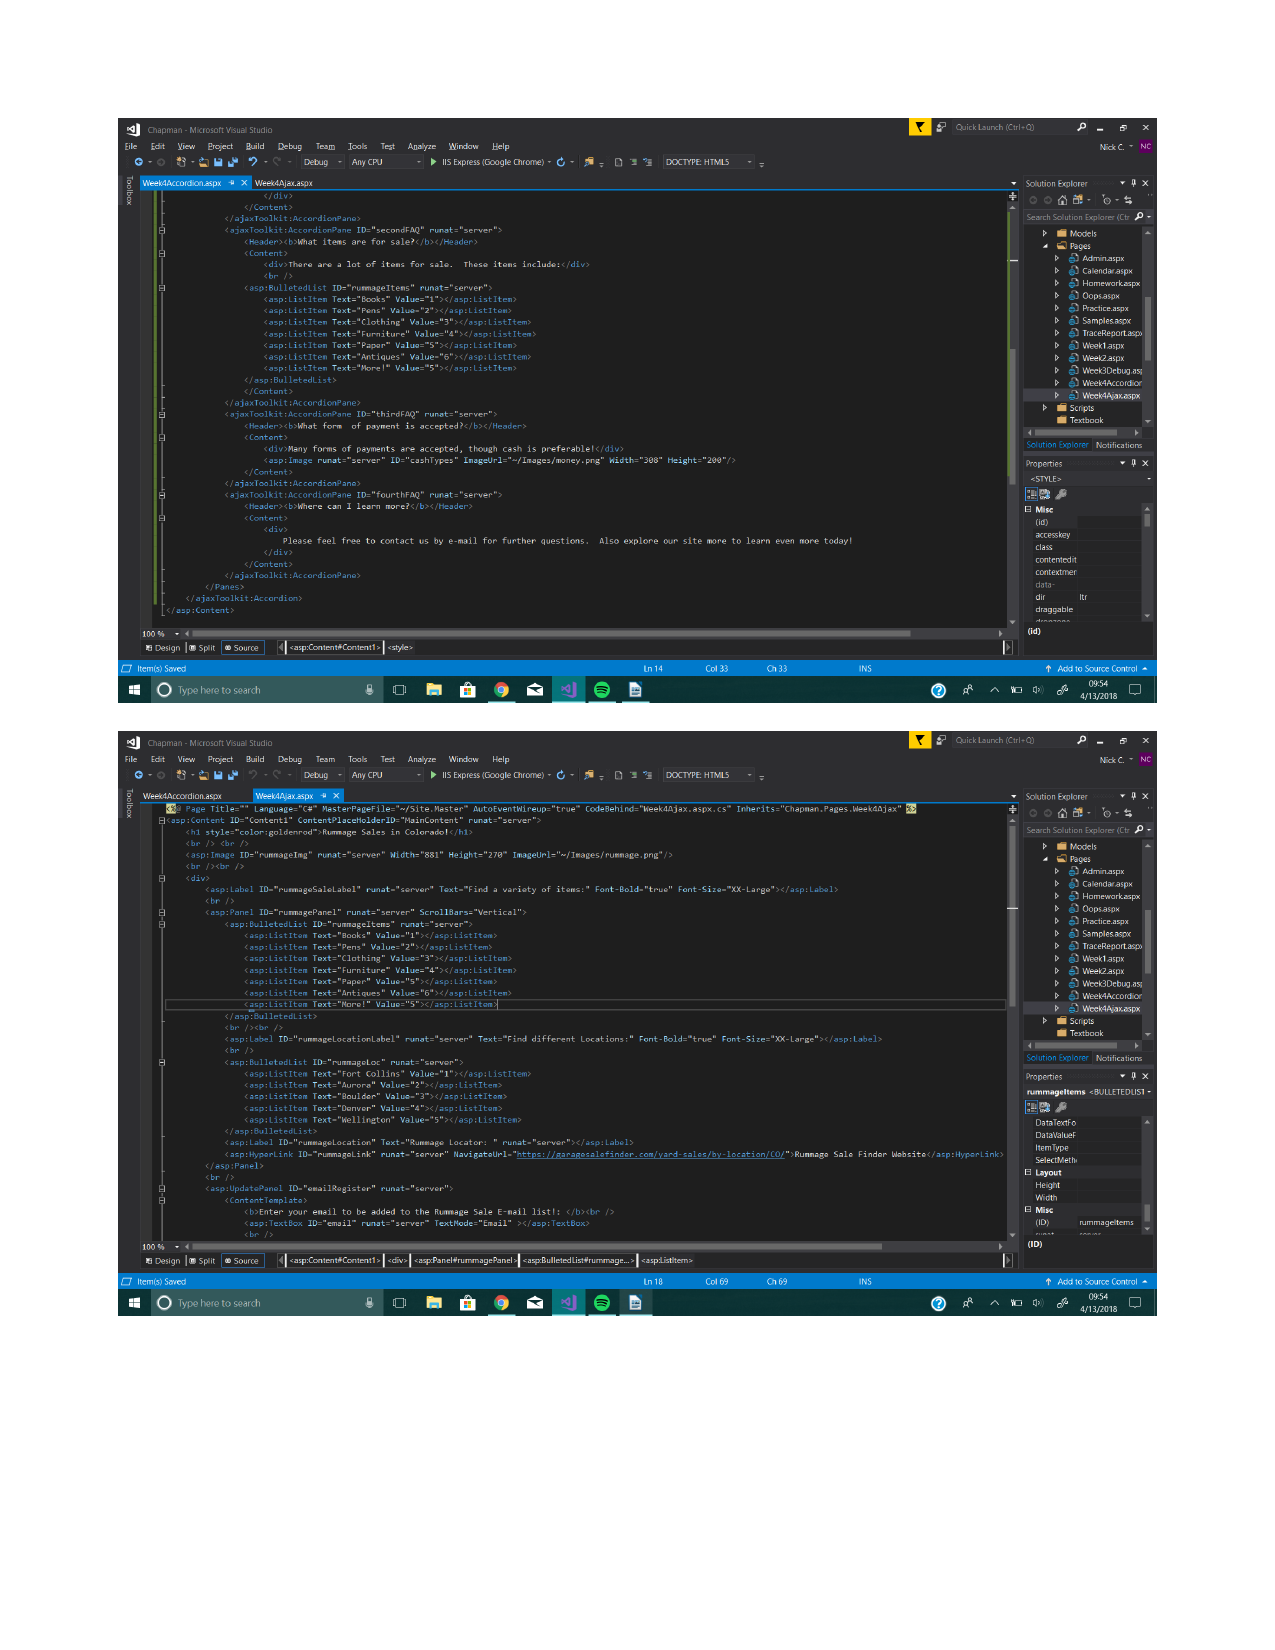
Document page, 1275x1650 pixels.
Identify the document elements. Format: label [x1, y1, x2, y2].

picture [118, 118, 1157, 703]
picture [118, 731, 1157, 1316]
